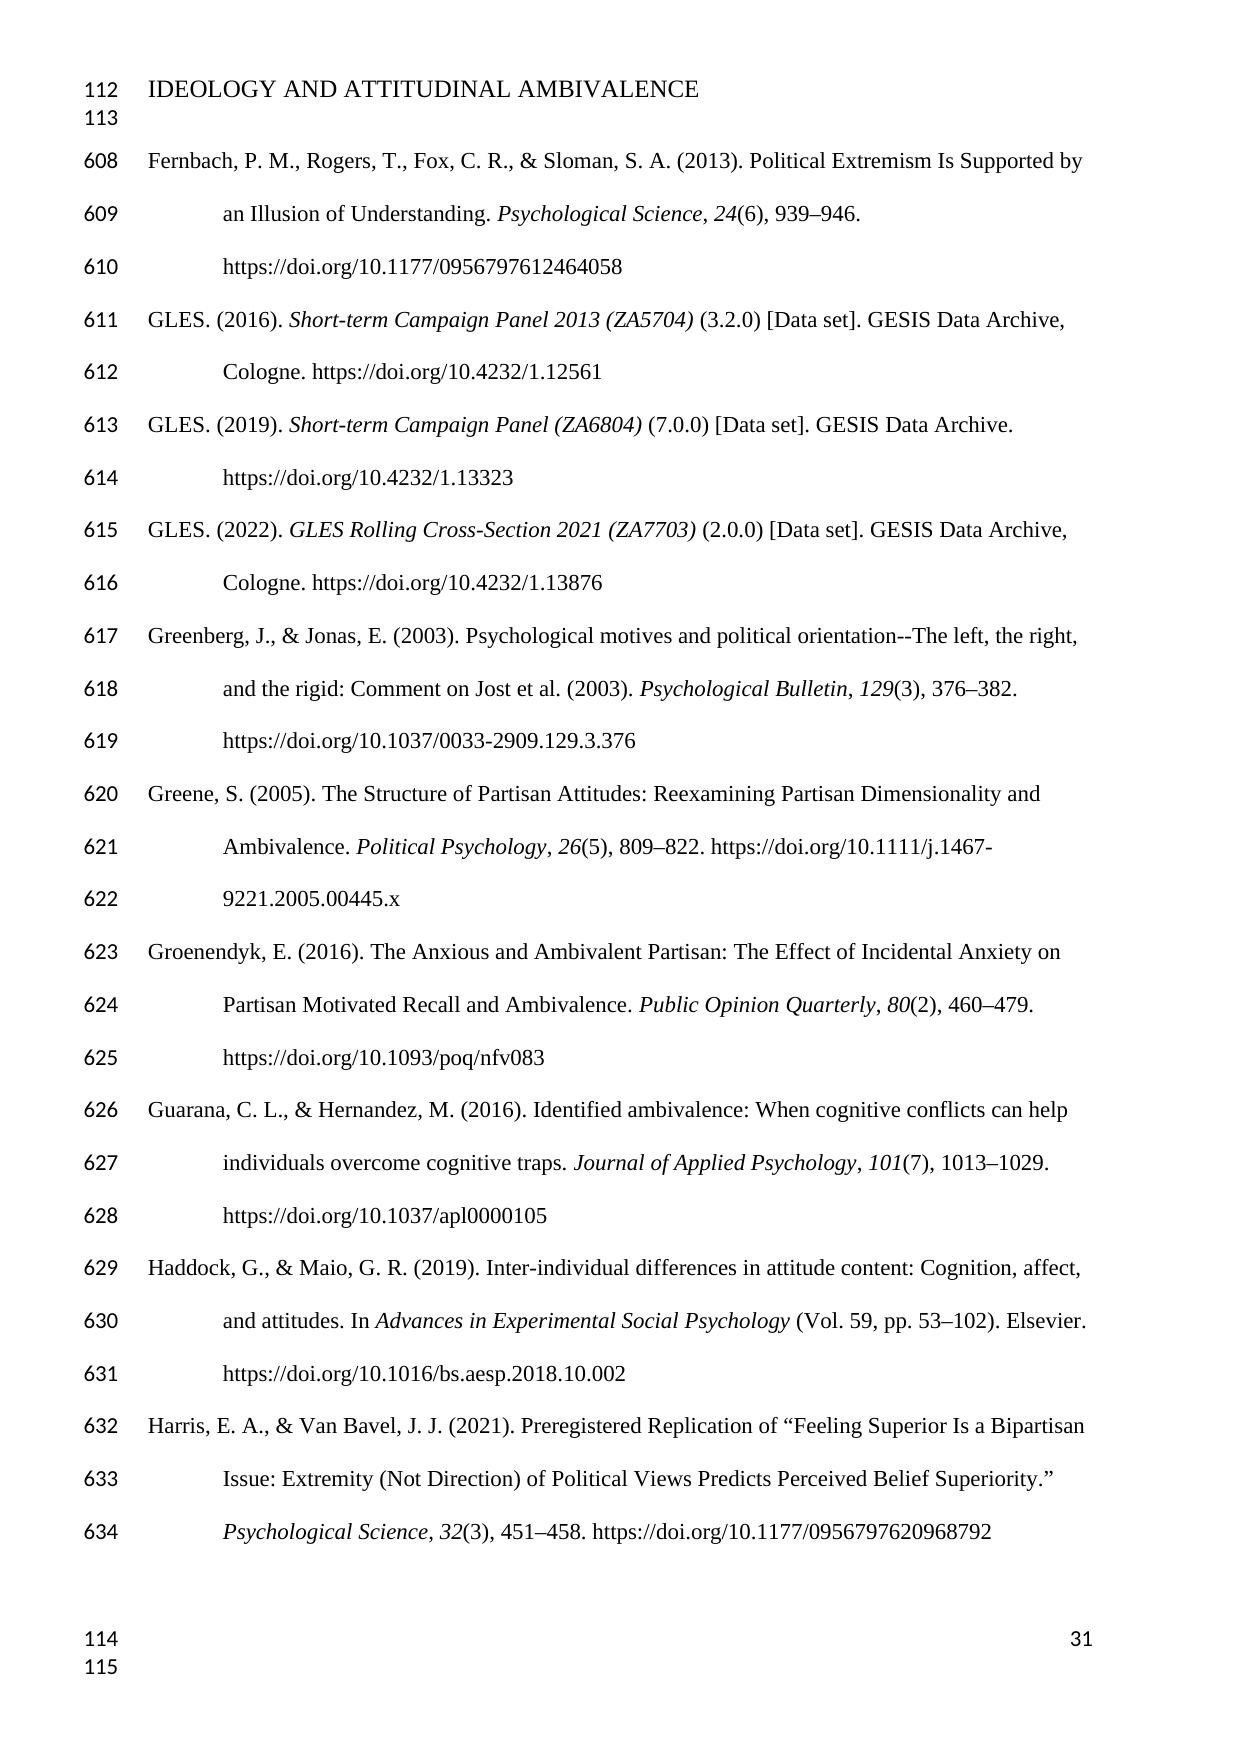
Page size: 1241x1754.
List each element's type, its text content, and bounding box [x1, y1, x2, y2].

text Groenendyk, E. (2016). The Anxious and Ambivalent Partisan: The Effect of Incidental Anxiety on Partisan Motivated Recall and Ambivalence. Public Opinion Quarterly, 80(2), 460–479. https://doi.org/10.1093/poq/nfv083 [148, 938, 1093, 1070]
text Guarana, C. L., & Hernandez, M. (2016). Identified ambivalence: When cognitive conflicts can help individuals overcome cognitive traps. Journal of Applied Psychology, 101(7), 1013–1029. https://doi.org/10.1037/apl0000105 [148, 1096, 1093, 1228]
text Greene, S. (2005). The Structure of Partisan Attitudes: Reexamining Partisan Dimensionality and Ambivalence. Political Psychology, 26(5), 809–822. https://doi.org/10.1111/j.1467-9221.2005.00445.x [148, 780, 1093, 912]
text Fernbach, P. M., Rogers, T., Fox, C. R., & Sloman, S. A. (2013). Political Extremism Is Supported by an Illusion of Understanding. Psychological Science, 24(6), 939–946. https://doi.org/10.1177/0956797612464058 [148, 148, 1093, 279]
text GLES. (2019). Short-term Campaign Panel (ZA6804) (7.0.0) [Data set]. GESIS Data Archive. https://doi.org/10.4232/1.13323 [148, 411, 1093, 490]
text GLES. (2016). Short-term Campaign Panel 2013 (ZA5704) (3.2.0) [Data set]. GESIS Data Archive, Cologne. https://doi.org/10.4232/1.12561 [148, 306, 1093, 385]
text Greenberg, J., & Jonas, E. (2003). Psychological motives and political orientation--The left, the right, and the rigid: Comment on Jost et al. (2003). Psychological Bulletin, 129(3), 376–382. https://doi.org/10.1037/0033-2909.129.3.376 [148, 622, 1093, 754]
text Haddock, G., & Maio, G. R. (2019). Inter-individual differences in attitude content: Cognition, affect, and attitudes. In Advances in Experimental Social Psychology (Vol. 59, pp. 53–102). Elsevier. https://doi.org/10.1016/bs.aesp.2018.10.002 [148, 1254, 1093, 1386]
text Harris, E. A., & Van Bavel, J. J. (2021). Preregistered Replication of “Feeling Superior Is a Bipartisan Issue: Extremity (Not Direction) of Political Views Predicts Perceived Belief Superiority.” Psychological Science, 32(3), 451–458. https://doi.org/10.1177/0956797620968792 [148, 1413, 1093, 1544]
text GLES. (2022). GLES Rolling Cross-Section 2021 (ZA7703) (2.0.0) [Data set]. GESIS Data Archive, Cologne. https://doi.org/10.4232/1.13876 [148, 517, 1093, 596]
